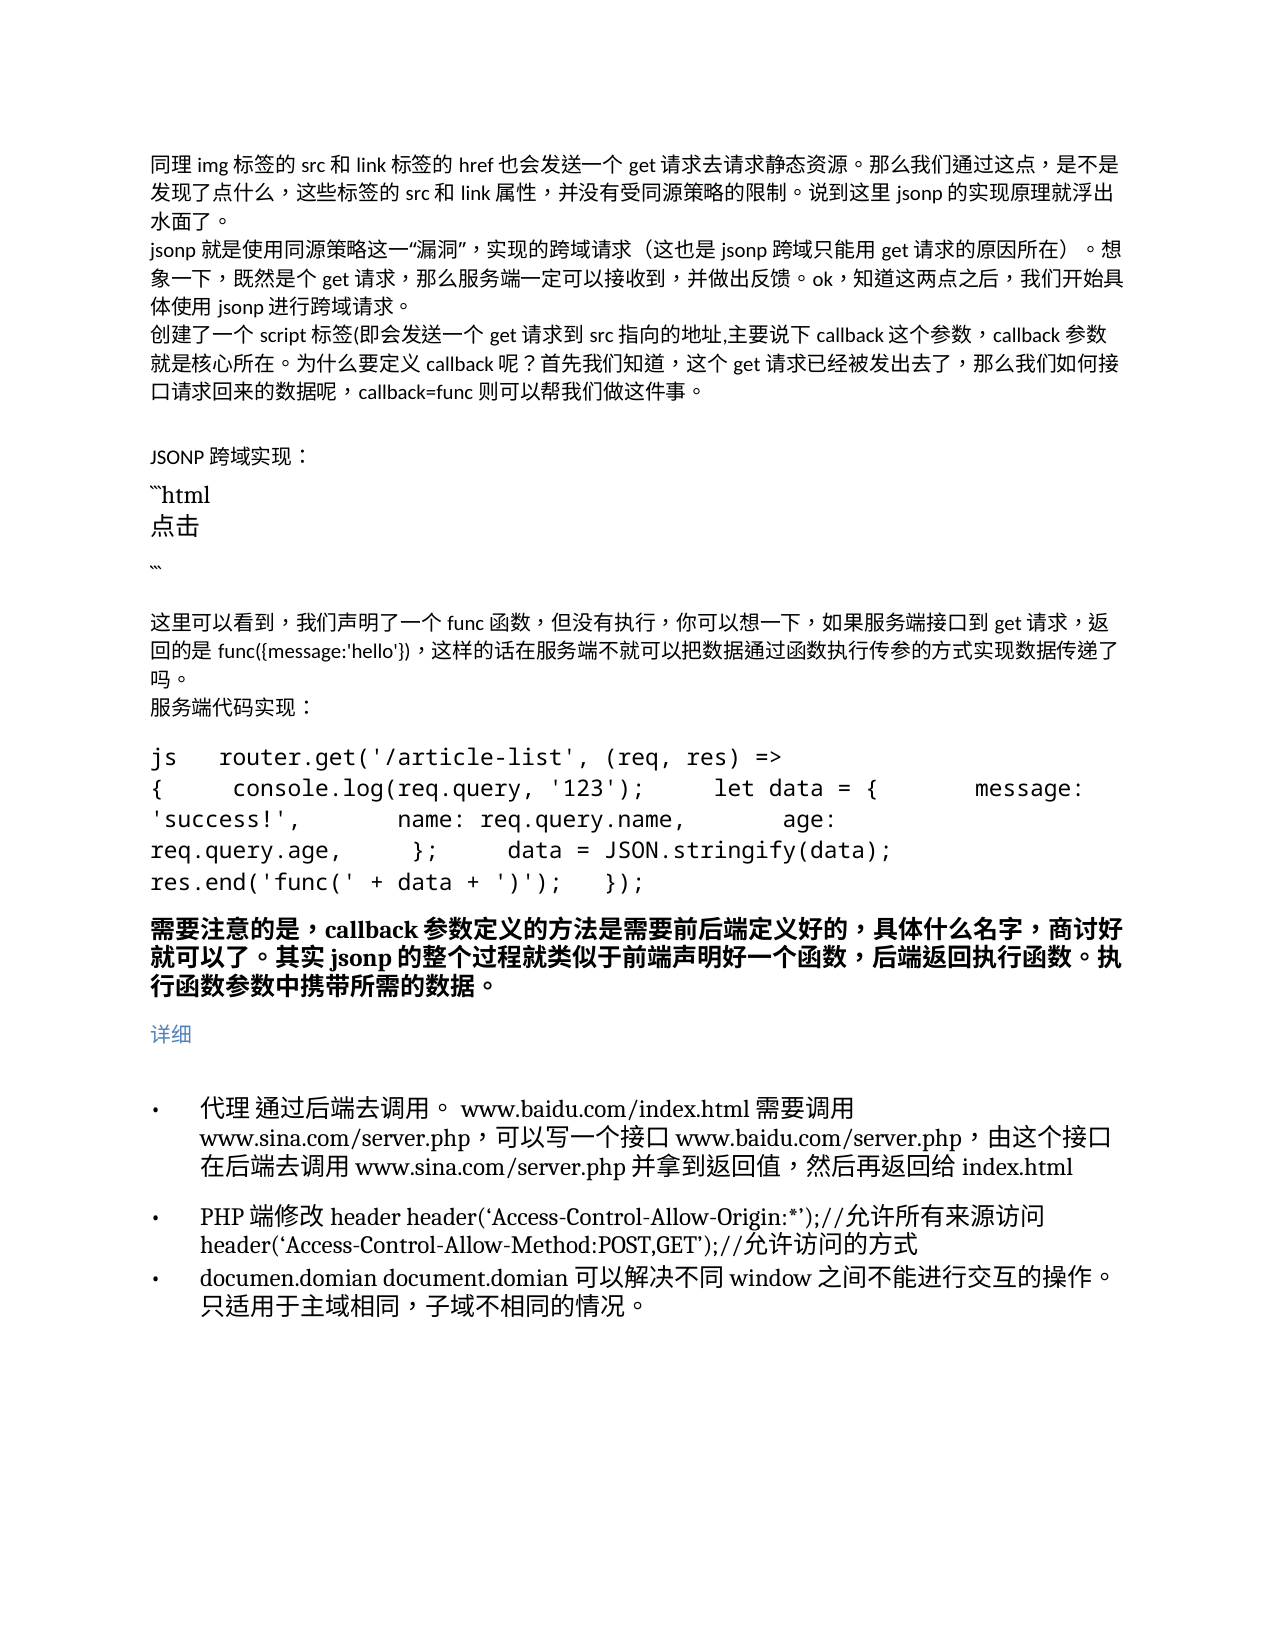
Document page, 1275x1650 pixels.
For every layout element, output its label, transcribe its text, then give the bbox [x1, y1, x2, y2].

text 需要注意的是，callback 参数定义的方法是需要前后端定义好的，具体什么名字，商讨好就可以了。其实 jsonp 的整个过程就类似于前端声明好一个函数，后端返回执行函数。执行函数参数中携带所需的数据。 [150, 916, 1125, 1002]
text ``` [150, 561, 1125, 589]
text 这里可以看到，我们声明了一个 func 函数，但没有执行，你可以想一下，如果服务端接口到 get 请求，返回的是 func({message:'hello'})，这样的话在服务端不就可以把数据通过函数执行传参的方式实现数据传递了吗。 服务端代码实现： [150, 608, 1125, 722]
text ```html [150, 481, 1125, 509]
text 点击 [150, 513, 1125, 542]
list documen.domian document.domian 可以解决不同 window 之间不能进行交互的操作。只适用于主域相同，子域不相同的情况。 [150, 1264, 1125, 1321]
text js router.get('/article-list', (req, res) => { console.log(req.query, '123'); let data = { message: 'success!', name: req.query.name, age: req.query.age, }; data = JSON.stringify(data); res.end('func(' + data + ')'); }); [150, 741, 1125, 897]
text 详细 [150, 1021, 1125, 1049]
list PHP 端修改 header header(‘Access-Control-Allow-Origin:*’);//允许所有来源访问 header(‘Access-Control-Allow-Method:POST,GET’);//允许访问的方式 [150, 1202, 1125, 1260]
list 代理 通过后端去调用。 www.baidu.com/index.html 需要调用 www.sina.com/server.php，可以写一个接口 www.baidu.com/server.php，由这个接口在后端去调用 www.sina.com/server.php 并拿到返回值，然后再返回给 index.html [150, 1095, 1125, 1182]
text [150, 150, 1125, 431]
text JSONP 跨域实现： [150, 442, 1125, 470]
